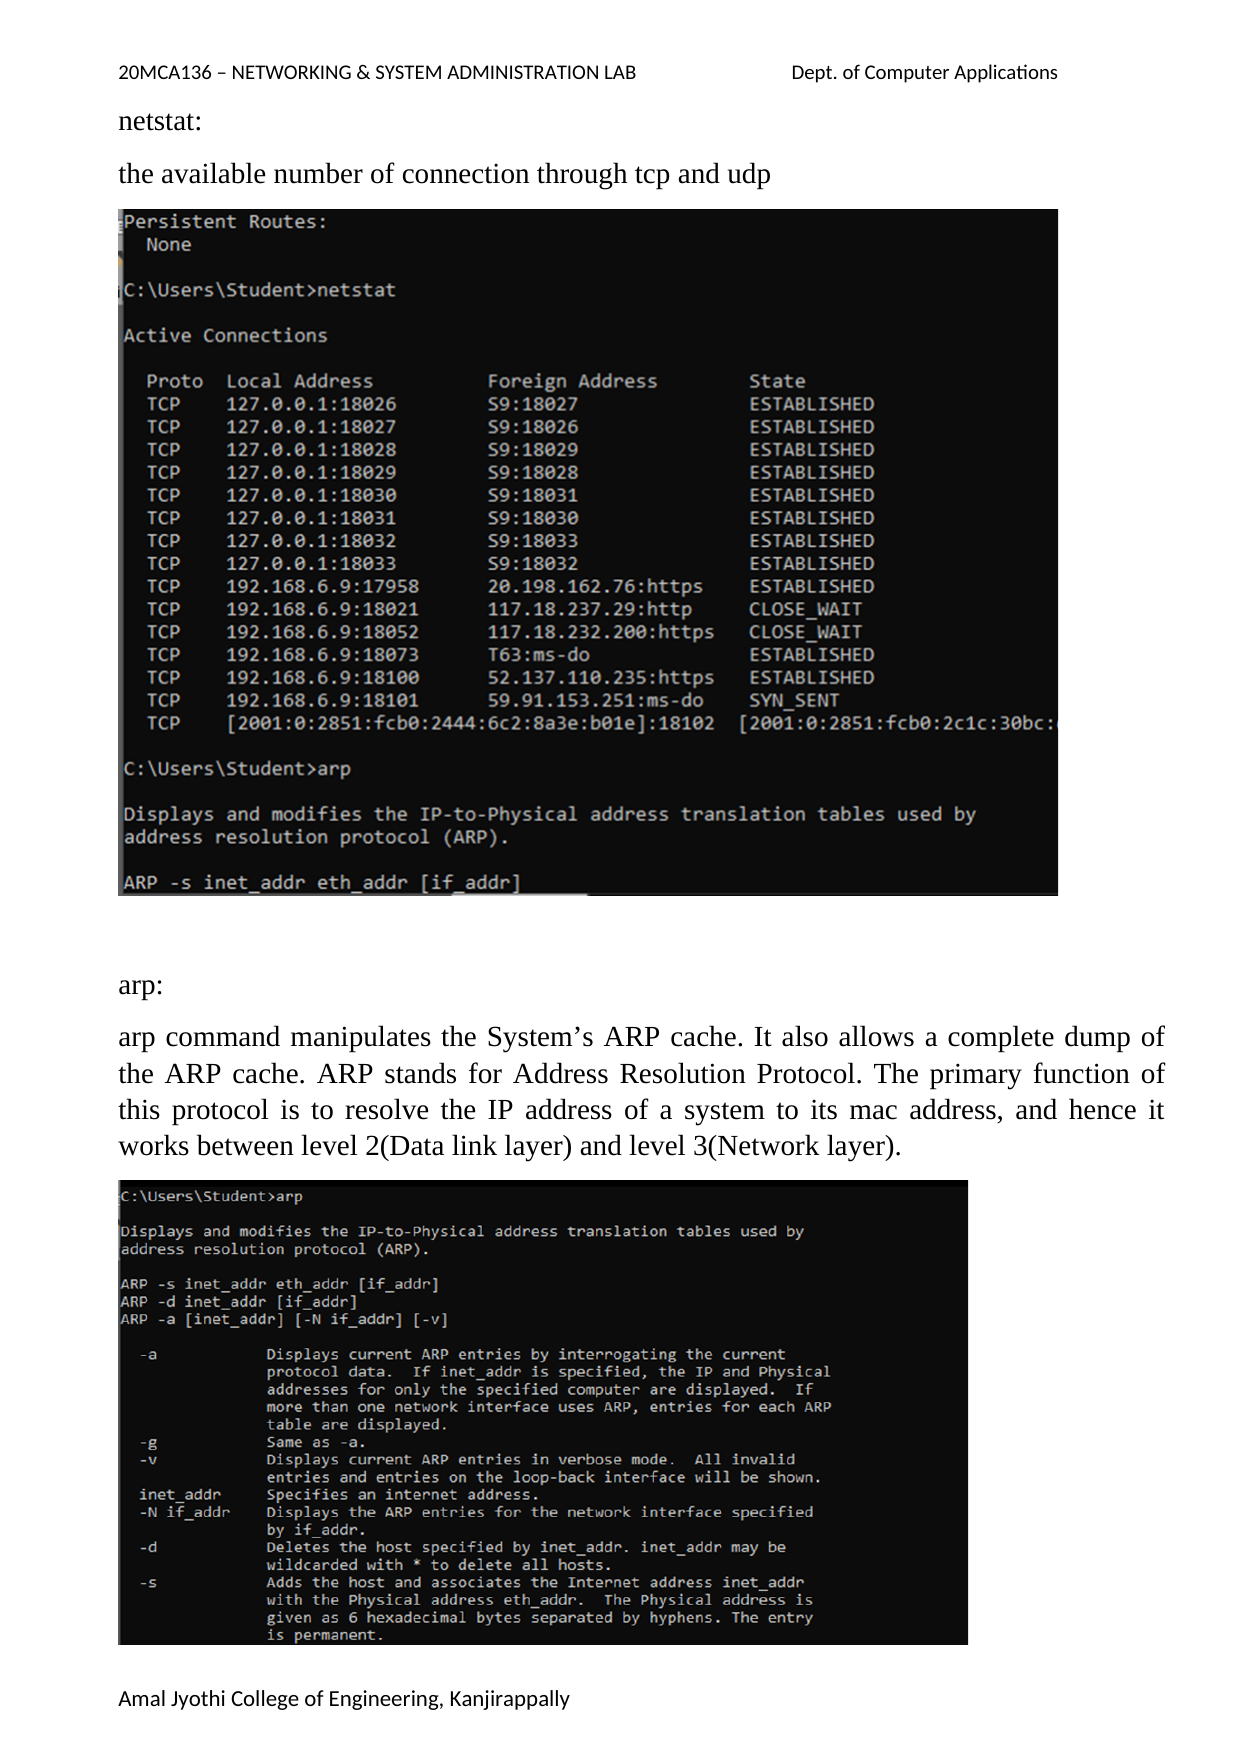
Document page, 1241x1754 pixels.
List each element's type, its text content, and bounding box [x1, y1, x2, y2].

text arp: [118, 967, 1167, 1000]
picture [118, 1180, 969, 1645]
picture [118, 209, 1059, 896]
text arp command manipulates the System’s ARP cache. It also allows a complete dump of the ARP cache. ARP stands for Address Resolution Protocol. The primary function of this protocol is to resolve the IP address of a system to its mac address, and hence it works between level 2(Data link layer) and level 3(Network layer). [118, 1019, 1167, 1162]
text netstat: [118, 103, 1167, 137]
text the available number of connection through tcp and udp [118, 156, 1167, 190]
